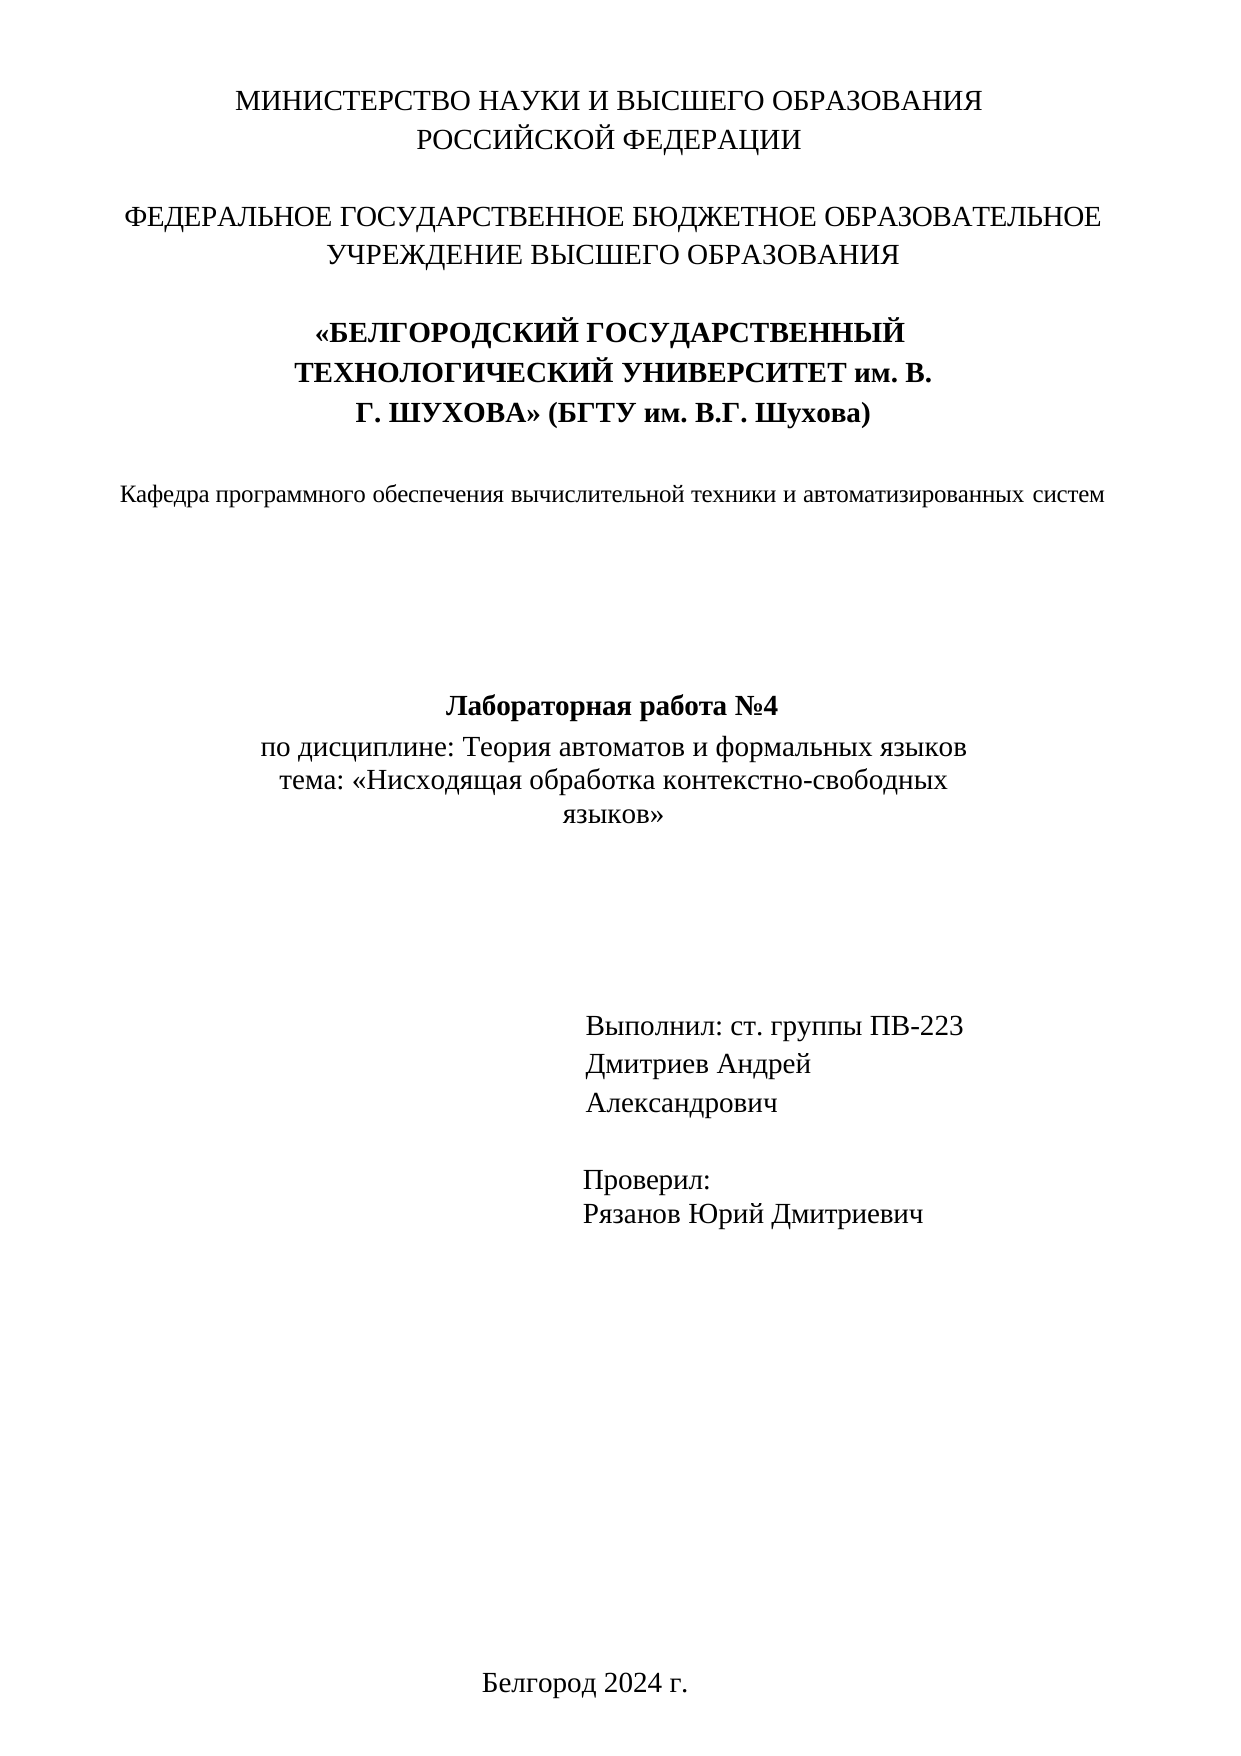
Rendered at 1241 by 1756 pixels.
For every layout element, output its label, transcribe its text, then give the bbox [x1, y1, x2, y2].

text Белгород 2024 г. [60, 1666, 1109, 1699]
text ФЕДЕРАЛЬНОЕ ГОСУДАРСТВЕННОЕ БЮДЖЕТНОЕ ОБРАЗОВАТЕЛЬНОЕ УЧРЕЖДЕНИЕ ВЫСШЕГО ОБРАЗОВАНИЯ [62, 199, 1164, 271]
subtitle Лабораторная работа №4 [231, 688, 993, 722]
text МИНИСТЕРСТВО НАУКИ И ВЫСШЕГО ОБРАЗОВАНИЯ РОССИЙСКОЙ ФЕДЕРАЦИИ [231, 83, 986, 155]
text Выполнил: ст. группы ПВ-223 Дмитриев Андрей Александрович [585, 1008, 974, 1118]
subtitle «БЕЛГОРОДСКИЙ ГОСУДАРСТВЕННЫЙ ТЕХНОЛОГИЧЕСКИЙ УНИВЕРСИТЕТ им. В. Г. ШУХОВА» (БГТУ им. В.Г. Шухова) [274, 315, 946, 429]
text по дисциплине: Теория автоматов и формальных языков тема: «Нисходящая обработка контекстно-свободных языков» [231, 729, 996, 829]
text Рязанов Юрий Дмитриевич [583, 1196, 1180, 1229]
text Проверил: [583, 1162, 1180, 1196]
text Кафедра программного обеспечения вычислительной техники и автоматизированных систем [60, 479, 1164, 508]
